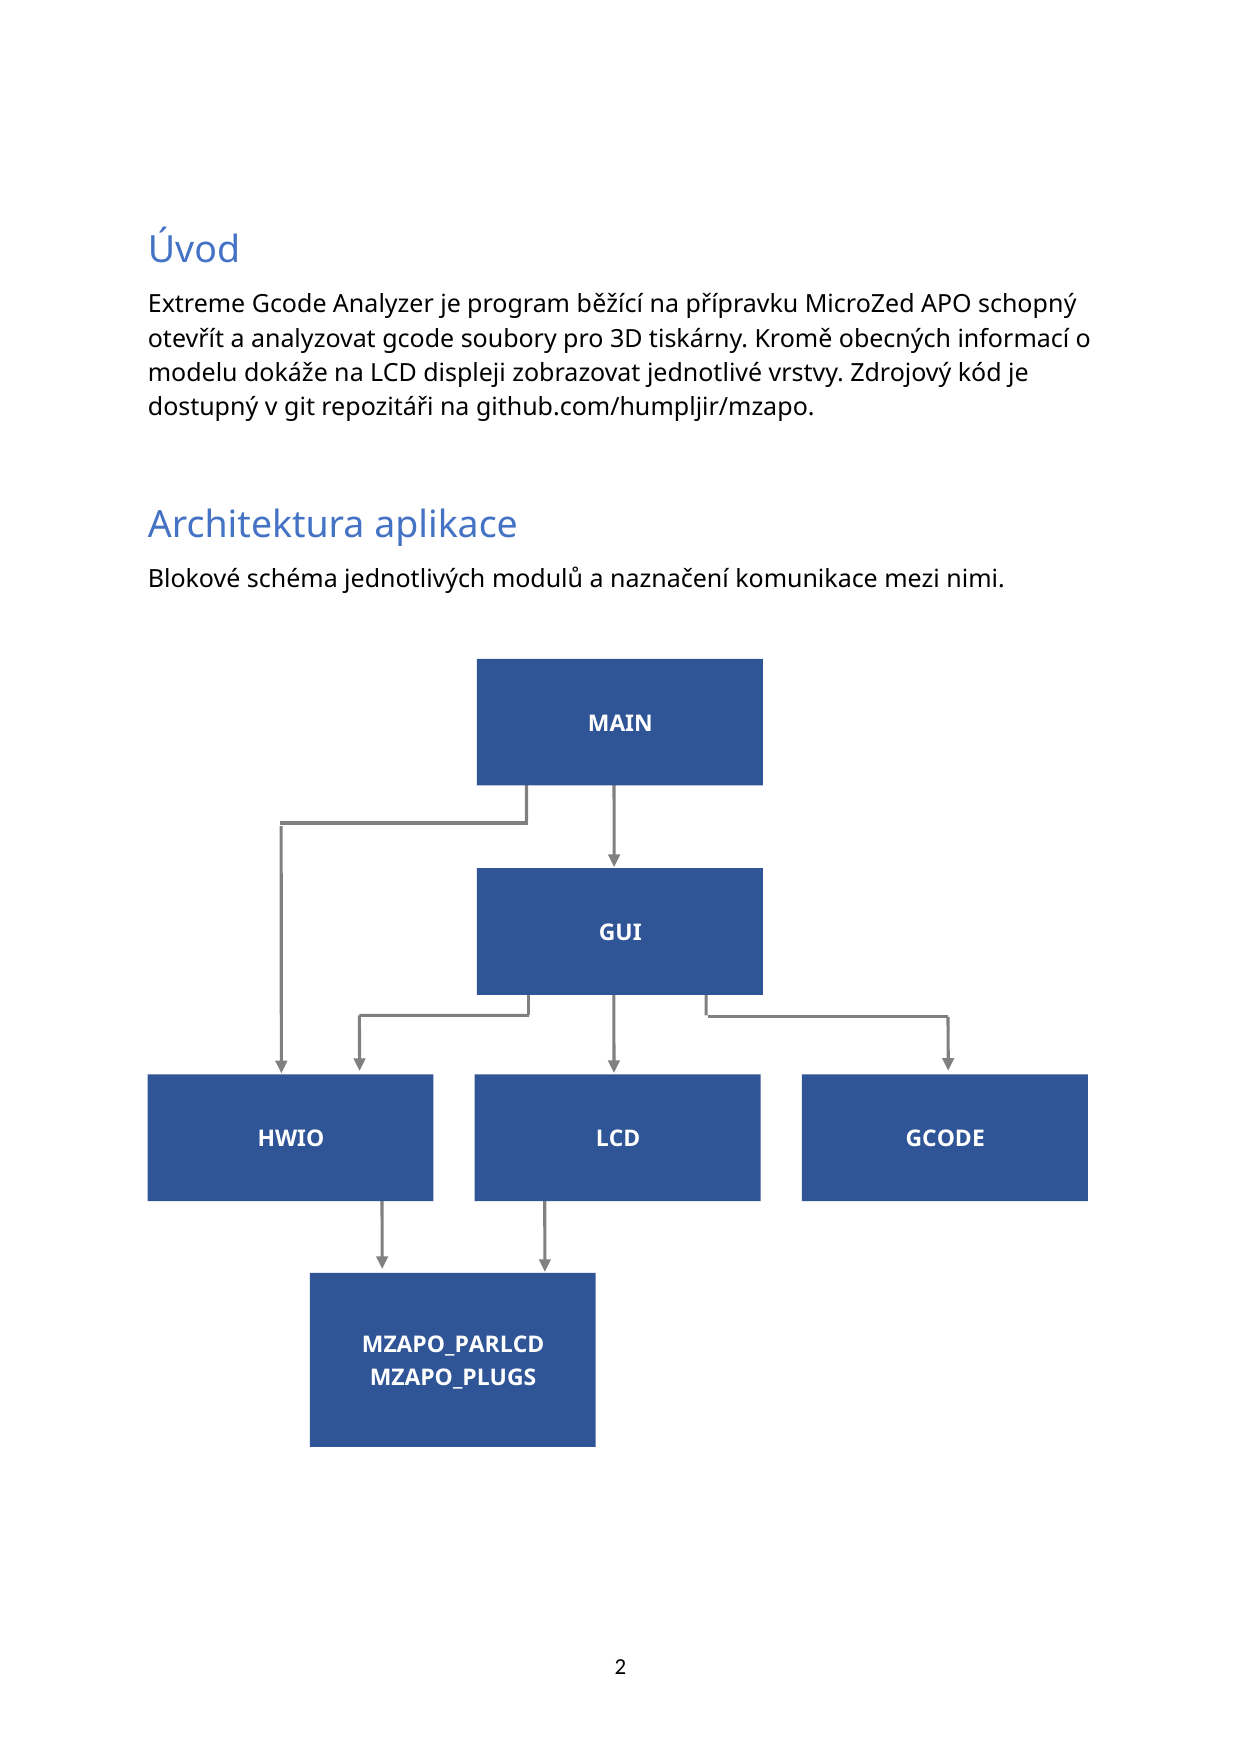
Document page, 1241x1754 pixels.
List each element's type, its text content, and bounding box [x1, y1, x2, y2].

text Architektura aplikace [148, 497, 1093, 548]
text Blokové schéma jednotlivých modulů a naznačení komunikace mezi nimi. [148, 561, 1093, 595]
text Extreme Gcode Analyzer je program běžící na přípravku MicroZed APO schopný otevřít a analyzovat gcode soubory pro 3D tiskárny. Kromě obecných informací o modelu dokáže na LCD displeji zobrazovat jednotlivé vrstvy. Zdrojový kód je dostupný v git repozitáři na github.com/humpljir/mzapo. [148, 286, 1093, 422]
text Úvod [148, 223, 1093, 274]
